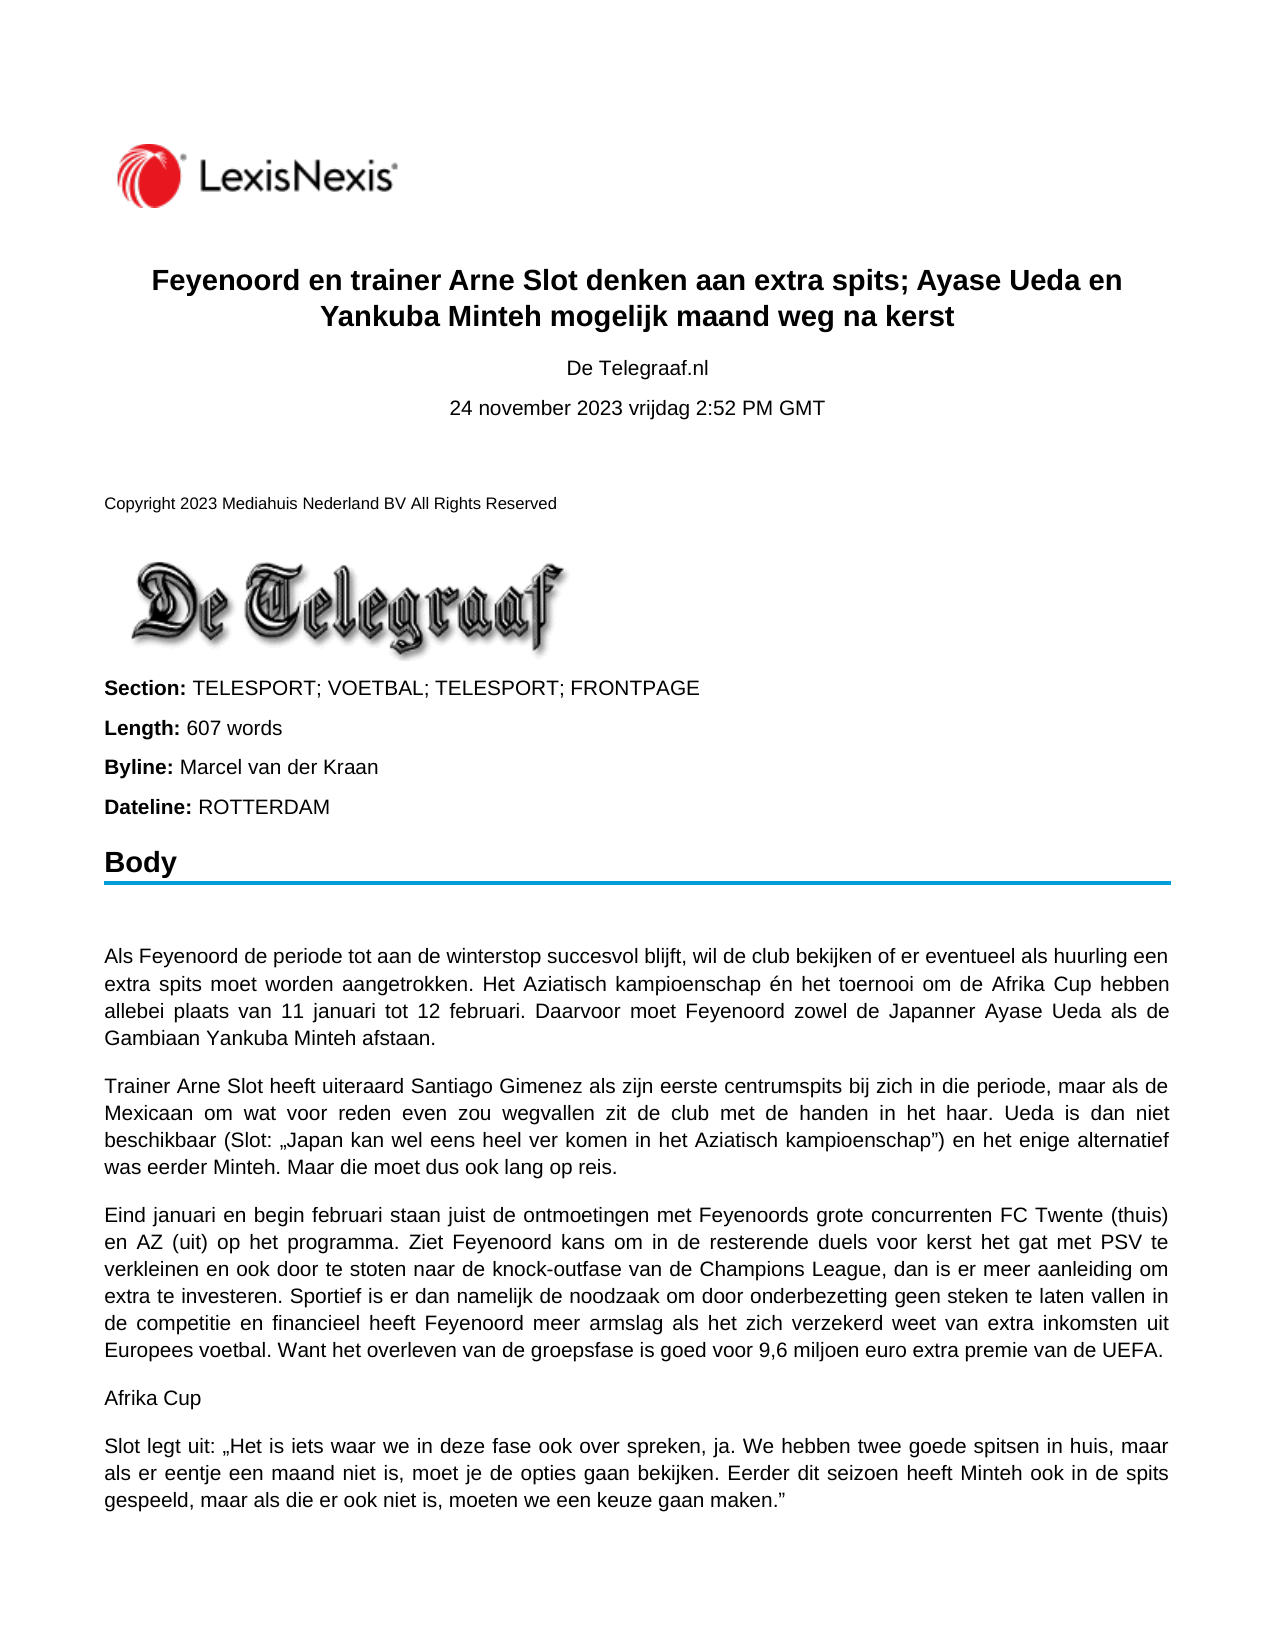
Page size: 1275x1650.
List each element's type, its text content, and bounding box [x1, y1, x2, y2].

picture [104, 144, 412, 208]
subtitle Feyenoord en trainer Arne Slot denken aan extra spits; Ayase Ueda en Yankuba Minteh mogelijk maand weg na kerst [104, 261, 1171, 332]
text Slot legt uit: „Het is iets waar we in deze fase ook over spreken, ja. We hebben twee goede spitsen in huis, maar als er eentje een maand niet is, moet je de opties gaan bekijken. Eerder dit seizoen heeft Minteh ook in de spits gespeeld, maar als die er ook niet is, moeten we een keuze gaan maken.” [104, 1431, 1171, 1512]
text Body [104, 843, 1171, 879]
text Section: TELESPORT; VOETBAL; TELESPORT; FRONTPAGE [104, 673, 1171, 700]
text Afrika Cup [104, 1383, 1171, 1410]
text Dateline: ROTTERDAM [104, 791, 1171, 818]
text Eind januari en begin februari staan juist de ontmoetingen met Feyenoords grote concurrenten FC Twente (thuis) en AZ (uit) op het programma. Ziet Feyenoord kans om in de resterende duels voor kerst het gat met PSV te verkleinen en ook door te stoten naar de knock-outfase van de Champions League, dan is er meer aanleiding om extra te investeren. Sportief is er dan namelijk de noodzaak om door onderbezetting geen steken te laten vallen in de competitie en financieel heeft Feyenoord meer armslag als het zich verzekerd weet van extra inkomsten uit Europees voetbal. Want het overleven van de groepsfase is goed voor 9,6 miljoen euro extra premie van de UEFA. [104, 1199, 1171, 1362]
text 24 november 2023 vrijdag 2:52 PM GMT [104, 393, 1171, 420]
text Copyright 2023 Mediahuis Nederland BV All Rights Reserved [104, 461, 1171, 513]
text De Telegraaf.nl [104, 353, 1171, 380]
text Als Feyenoord de periode tot aan de winterstop succesvol blijft, wil de club bekijken of er eventueel als huurling een extra spits moet worden aangetrokken. Het Aziatisch kampioenschap én het toernooi om de Afrika Cup hebben allebei plaats van 11 januari tot 12 februari. Daarvoor moet Feyenoord zowel de Japanner Ayase Ueda als de Gambiaan Yankuba Minteh afstaan. [104, 941, 1171, 1049]
text Byline: Marcel van der Kraan [104, 752, 1171, 779]
text Length: 607 words [104, 712, 1171, 739]
text Trainer Arne Slot heeft uiteraard Santiago Gimenez als zijn eerste centrumspits bij zich in die periode, maar als de Mexicaan om wat voor reden even zou wegvallen zit de club met de handen in het haar. Ueda is dan niet beschikbaar (Slot: „Japan kan wel eens heel ver komen in het Aziatisch kampioenschap”) en het enige alternatief was eerder Minteh. Maar die moet dus ook lang op reis. [104, 1070, 1171, 1179]
